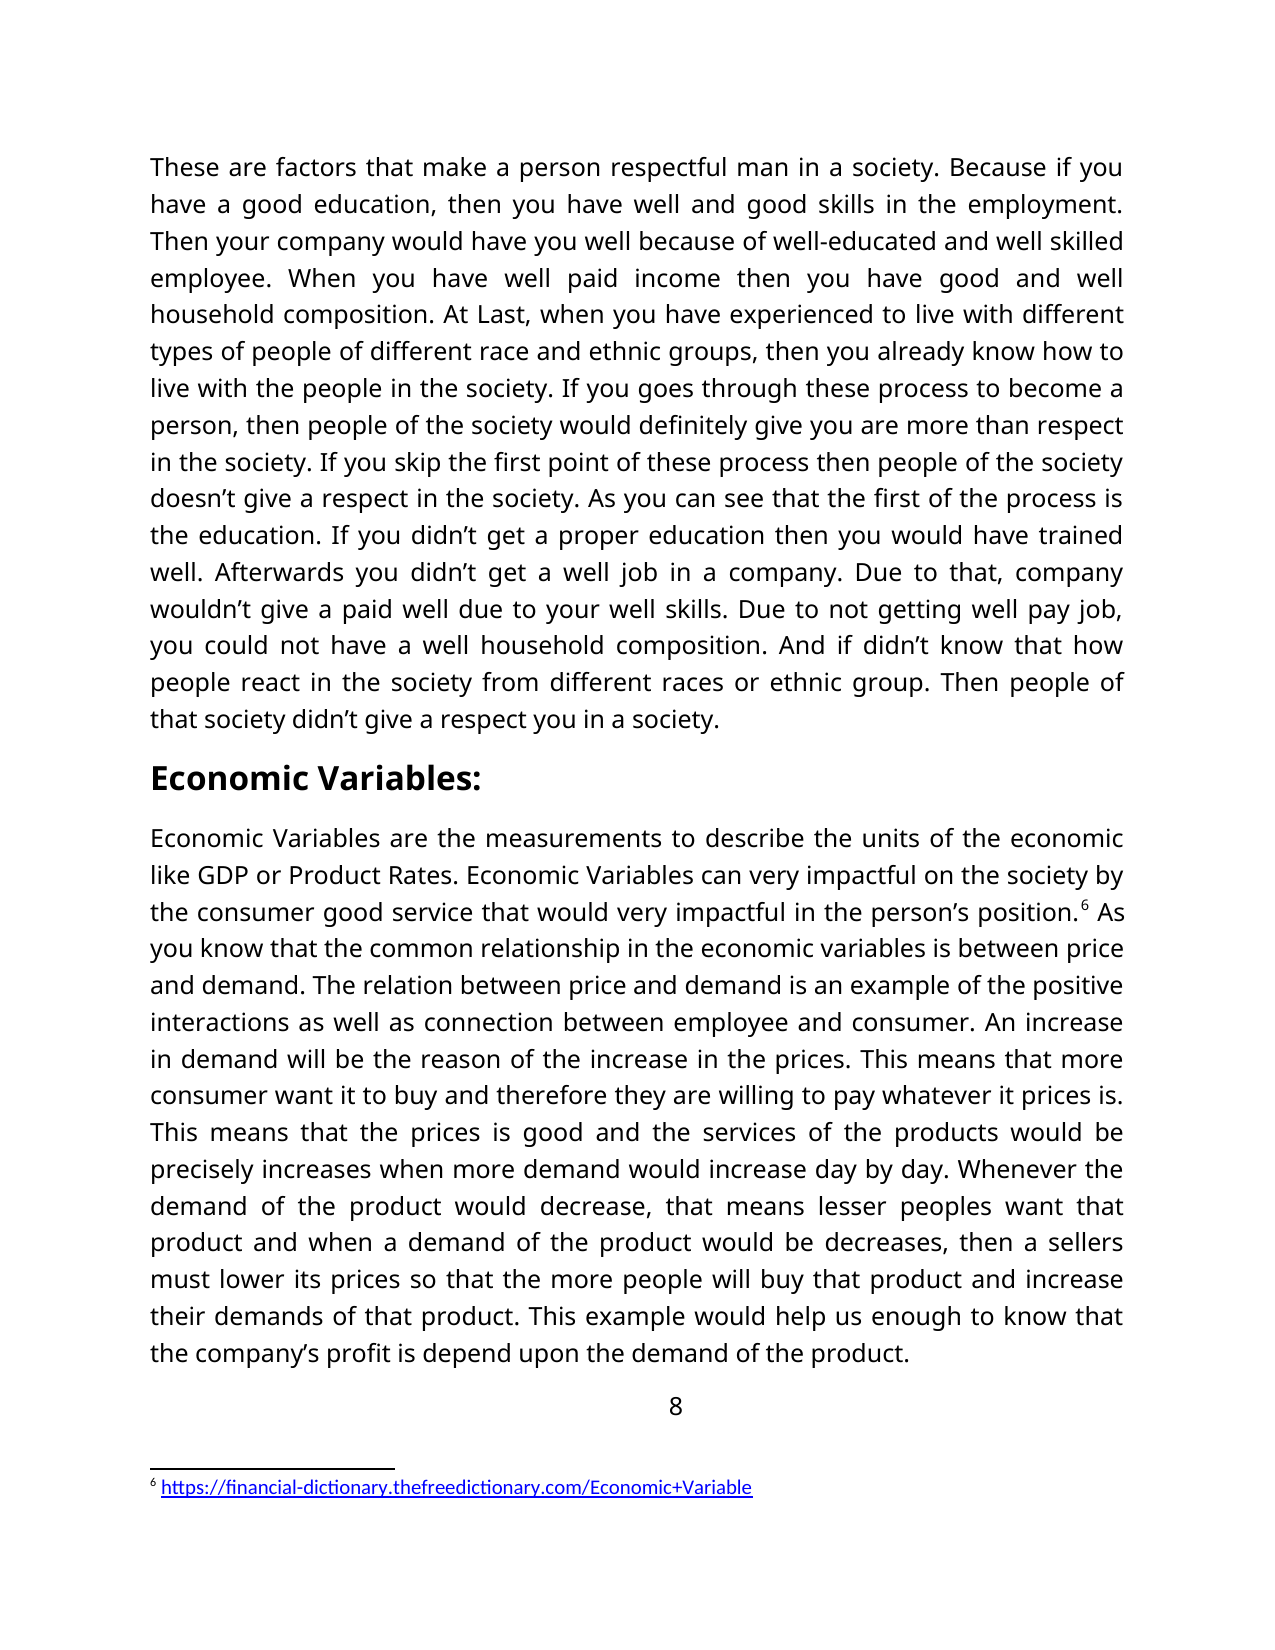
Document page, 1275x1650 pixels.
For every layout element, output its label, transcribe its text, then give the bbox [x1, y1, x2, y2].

text These are factors that make a person respectful man in a society. Because if you have a good education, then you have well and good skills in the employment. Then your company would have you well because of well-educated and well skilled employee. When you have well paid income then you have good and well household composition. At Last, when you have experienced to live with different types of people of different race and ethnic groups, then you already know how to live with the people in the society. If you goes through these process to become a person, then people of the society would definitely give you are more than respect in the society. If you skip the first point of these process then people of the society doesn’t give a respect in the society. As you can see that the first of the process is the education. If you didn’t get a proper education then you would have trained well. Afterwards you didn’t get a well job in a company. Due to that, company wouldn’t give a paid well due to your well skills. Due to not getting well pay job, you could not have a well household composition. And if didn’t know that how people react in the society from different races or ethnic group. Then people of that society didn’t give a respect you in a society. [150, 150, 1125, 736]
text Economic Variables: [150, 755, 1125, 800]
text Economic Variables are the measurements to describe the units of the economic like GDP or Product Rates. Economic Variables can very impactful on the society by the consumer good service that would very impactful in the person’s position. As you know that the common relationship in the economic variables is between price and demand. The relation between price and demand is an example of the positive interactions as well as connection between employee and consumer. An increase in demand will be the reason of the increase in the prices. This means that more consumer want it to buy and therefore they are willing to pay whatever it prices is. This means that the prices is good and the services of the products would be precisely increases when more demand would increase day by day. Whenever the demand of the product would decrease, that means lesser peoples want that product and when a demand of the product would be decreases, then a sellers must lower its prices so that the more people will buy that product and increase their demands of that product. This example would help us enough to know that the company’s profit is depend upon the demand of the product. [150, 821, 1125, 1369]
text 8 [150, 1389, 1125, 1423]
